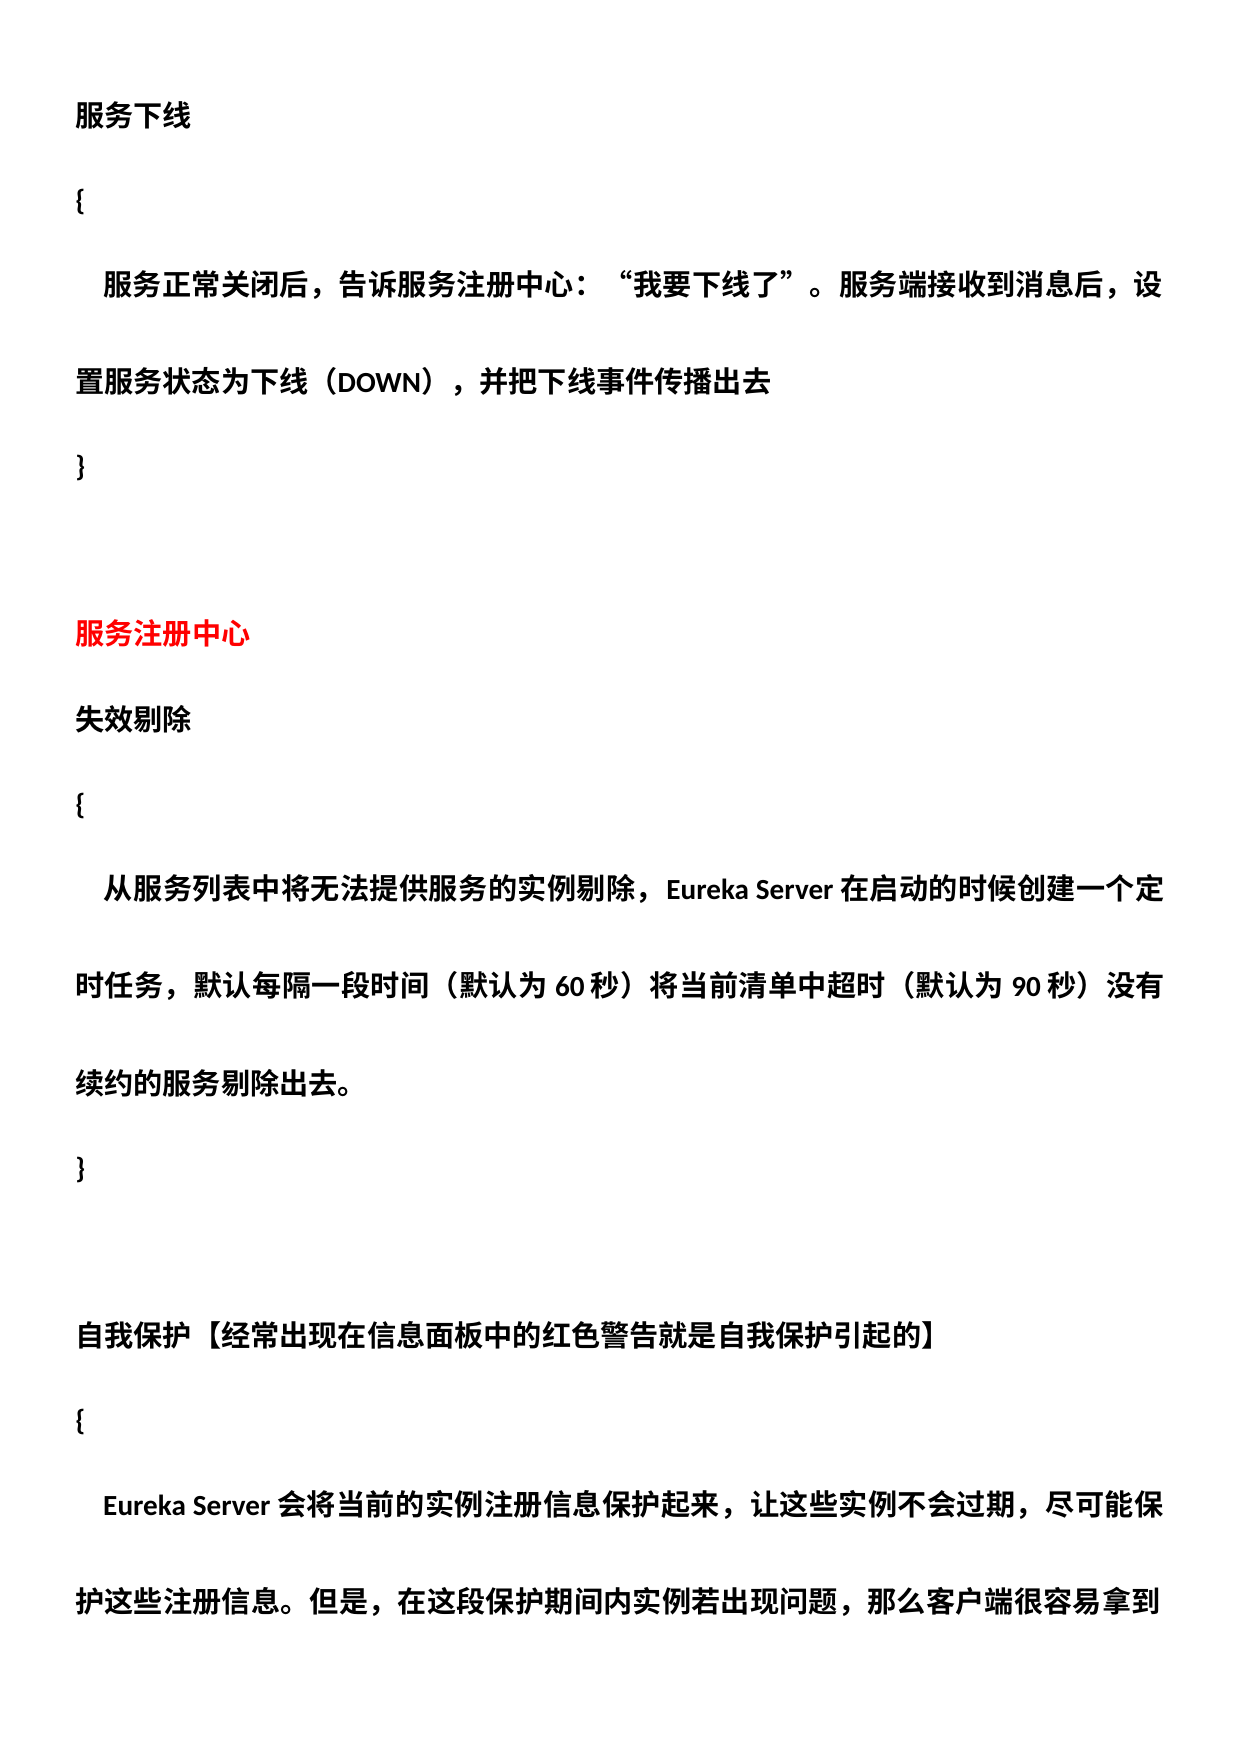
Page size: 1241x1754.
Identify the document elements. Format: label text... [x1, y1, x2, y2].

text 服务注册中心 [75, 599, 1165, 664]
text } [75, 433, 1165, 498]
text 从服务列表中将无法提供服务的实例剔除，Eureka Server在启动的时候创建一个定时任务，默认每隔一段时间（默认为60秒）将当前清单中超时（默认为90秒）没有续约的服务剔除出去。 [75, 854, 1165, 1114]
text 失效剔除 [75, 685, 1165, 750]
text 服务下线 [75, 81, 1165, 146]
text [75, 1470, 1165, 1632]
text { [75, 771, 1165, 836]
text 自我保护【经常出现在信息面板中的红色警告就是自我保护引起的】 [75, 1301, 1165, 1366]
text { [75, 167, 1165, 232]
text } [75, 1135, 1165, 1200]
text { [75, 1387, 1165, 1452]
text 服务正常关闭后，告诉服务注册中心：“我要下线了”。服务端接收到消息后，设置服务状态为下线（DOWN），并把下线事件传播出去 [75, 250, 1165, 412]
